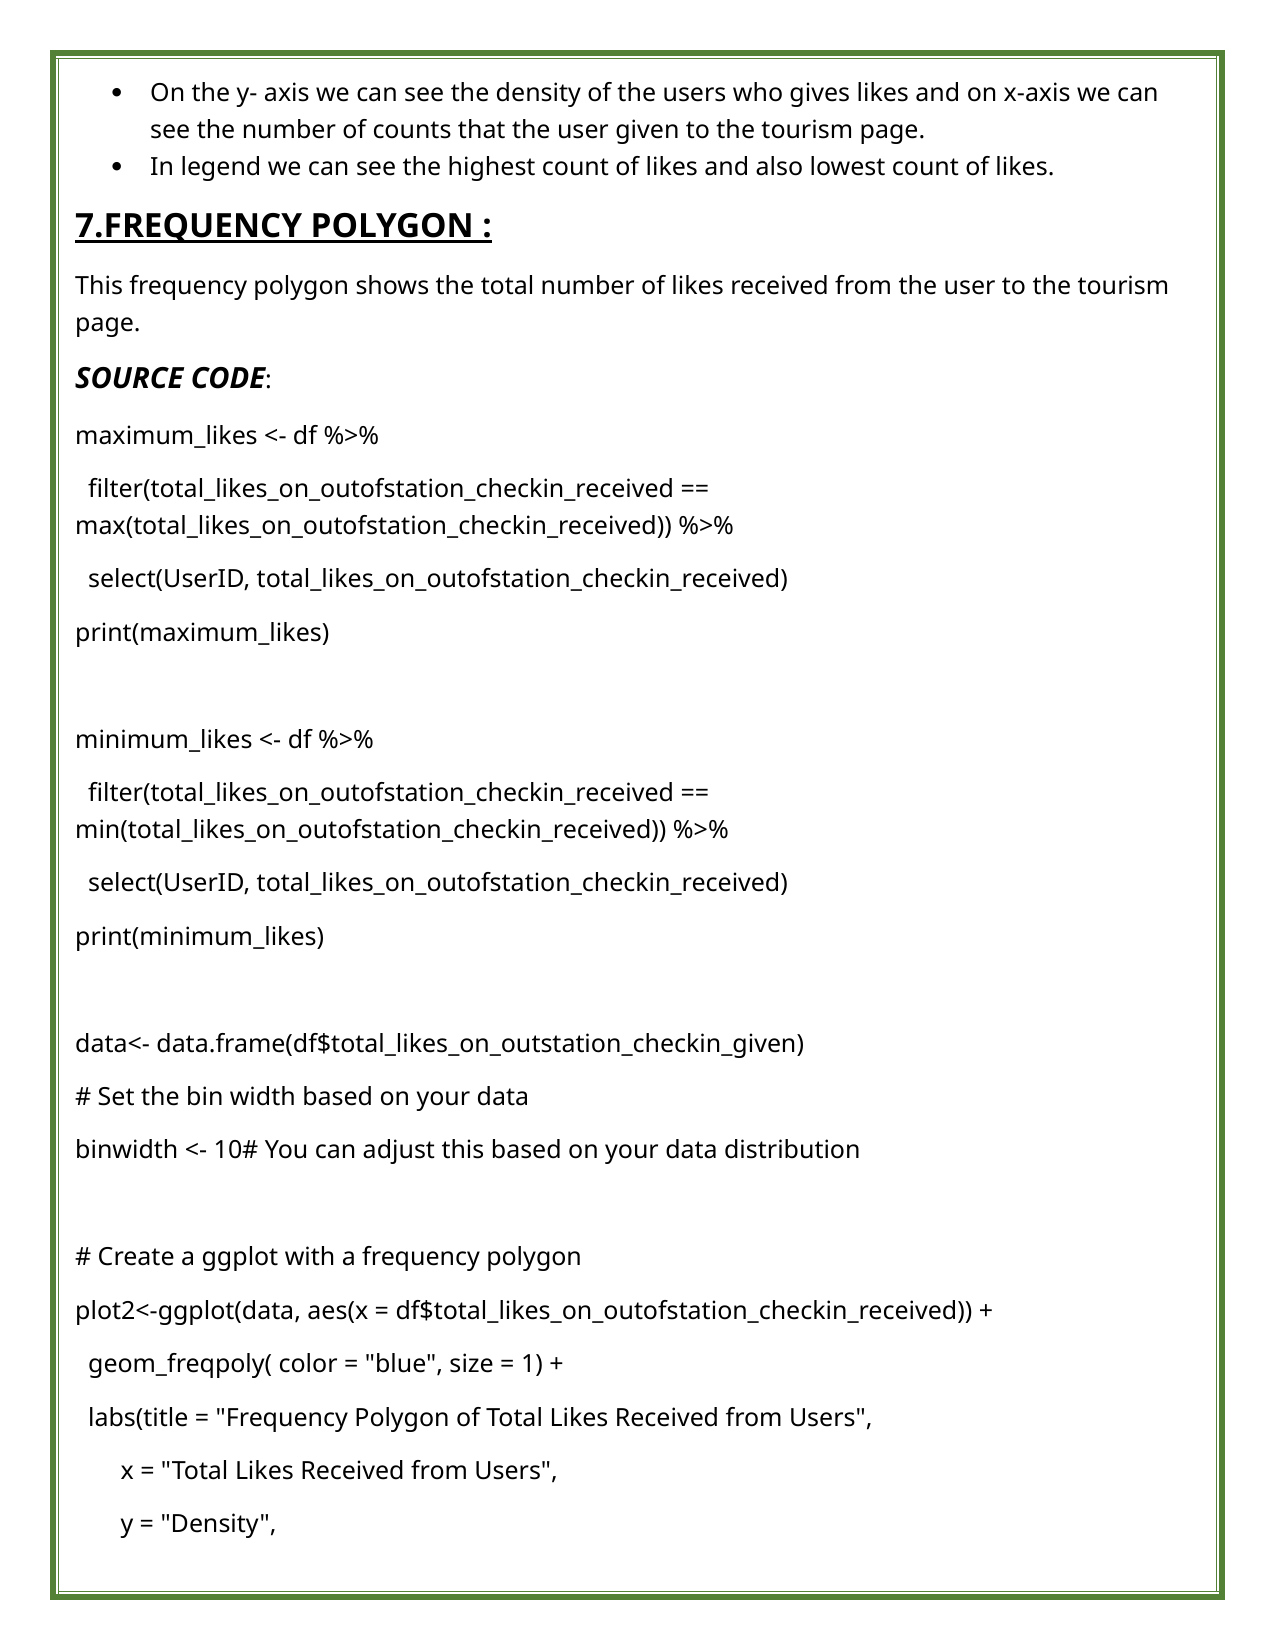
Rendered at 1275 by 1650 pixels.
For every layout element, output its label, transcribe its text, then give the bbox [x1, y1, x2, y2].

text filter(total_likes_on_outofstation_checkin_received == max(total_likes_on_outofstation_checkin_received)) %>% [75, 471, 1200, 542]
text # Create a ggplot with a frequency polygon [75, 1239, 1200, 1273]
text filter(total_likes_on_outofstation_checkin_received == min(total_likes_on_outofstation_checkin_received)) %>% [75, 775, 1200, 846]
text select(UserID, total_likes_on_outofstation_checkin_received) [75, 561, 1200, 595]
text x = "Total Likes Received from Users", [75, 1453, 1200, 1487]
text 7.FREQUENCY POLYGON : [75, 202, 1200, 247]
text print(minimum_likes) [75, 918, 1200, 952]
text select(UserID, total_likes_on_outofstation_checkin_received) [75, 865, 1200, 899]
text SOURCE CODE: [75, 358, 1200, 397]
text data<- data.frame(df$total_likes_on_outstation_checkin_given) [75, 1025, 1200, 1059]
text This frequency polygon shows the total number of likes received from the user to the tourism page. [75, 268, 1200, 338]
text plot2<-ggplot(data, aes(x = df$total_likes_on_outofstation_checkin_received)) + [75, 1292, 1200, 1326]
text minimum_likes <- df %>% [75, 721, 1200, 755]
text y = "Density", [75, 1506, 1200, 1540]
text maximum_likes <- df %>% [75, 417, 1200, 451]
list On the y- axis we can see the density of the users who gives likes and on x-axis we can see the number of counts that the user given to the tourism page. [112, 75, 1200, 146]
text labs(title = "Frequency Polygon of Total Likes Received from Users", [75, 1399, 1200, 1433]
text print(maximum_likes) [75, 614, 1200, 648]
text # Set the bin width based on your data [75, 1079, 1200, 1113]
list In legend we can see the highest count of likes and also lowest count of likes. [112, 148, 1200, 183]
text binwidth <- 10# You can adjust this based on your data distribution [75, 1132, 1200, 1166]
text geom_freqpoly( color = "blue", size = 1) + [75, 1346, 1200, 1380]
